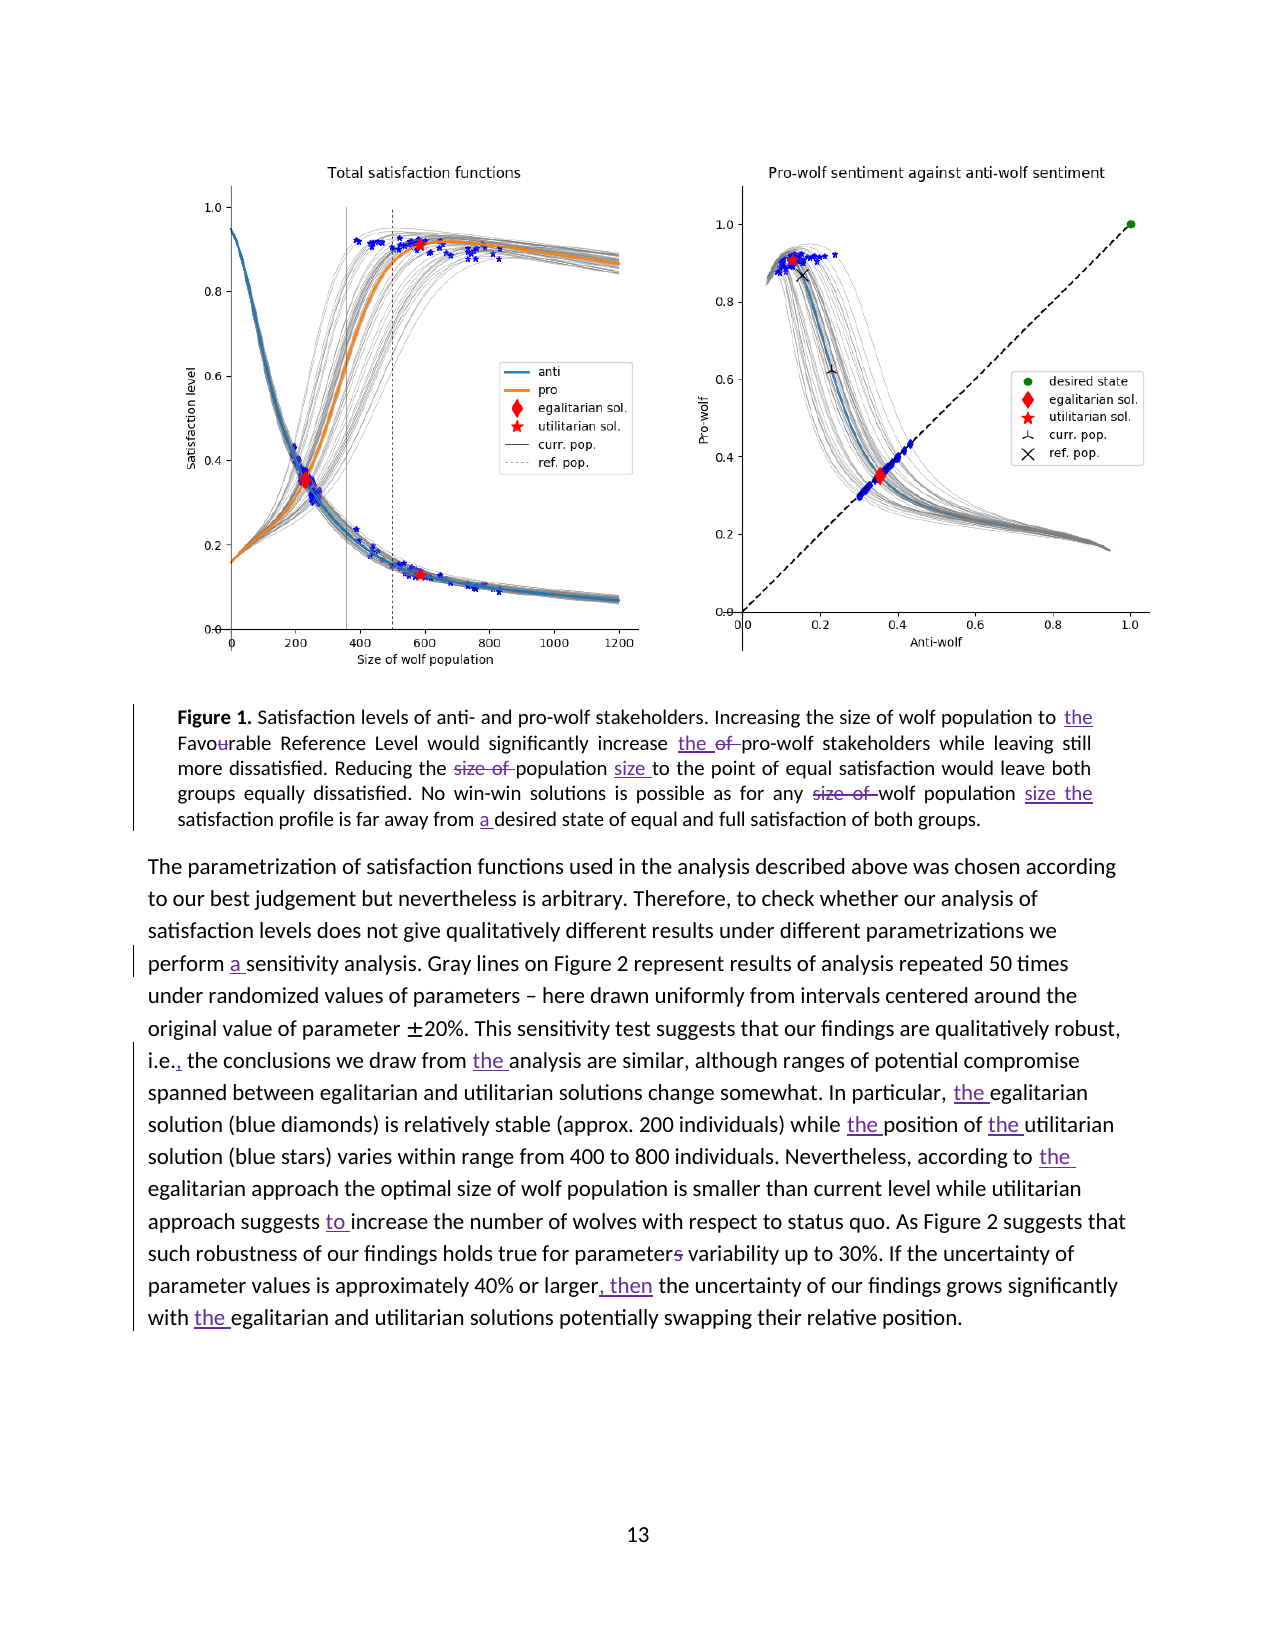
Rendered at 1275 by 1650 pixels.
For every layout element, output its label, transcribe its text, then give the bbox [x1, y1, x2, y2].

text The parametrization of satisfaction functions used in the analysis described above was chosen according to our best judgement but nevertheless is arbitrary. Therefore, to check whether our analysis of satisfaction levels does not give qualitatively different results under different parametrizations we perform sensitivity analysis. Gray lines on Figure 2 represent results of analysis repeated 50 times under randomized values of parameters – here drawn uniformly from intervals centered around the original value of parameter ±20%. This sensitivity test suggests that our findings are qualitatively robust, i.e. the conclusions we draw from analysis are similar, although ranges of potential compromise spanned between egalitarian and utilitarian solutions change somewhat. In particular, egalitarian solution (blue diamonds) is relatively stable (approx. 200 individuals) while position of utilitarian solution (blue stars) varies within range from 400 to 800 individuals. Nevertheless, according to egalitarian approach the optimal size of wolf population is smaller than current level while utilitarian approach suggests increase the number of wolves with respect to status quo. As Figure 2 suggests that such robustness of our findings holds true for parameter variability up to 30%. If the uncertainty of parameter values is approximately 40% or larger the uncertainty of our findings grows significantly with egalitarian and utilitarian solutions potentially swapping their relative position. [148, 852, 1127, 1331]
text Figure 1. Satisfaction levels of anti- and pro-wolf stakeholders. Increasing the size of wolf population to Favorable Reference Level would significantly increase pro-wolf stakeholders while leaving still more dissatisfied. Reducing the population to the point of equal satisfaction would leave both groups equally dissatisfied. No win-win solutions is possible as for any wolf population satisfaction profile is far away from desired state of equal and full satisfaction of both groups. [177, 704, 1093, 831]
picture [147, 147, 1185, 684]
